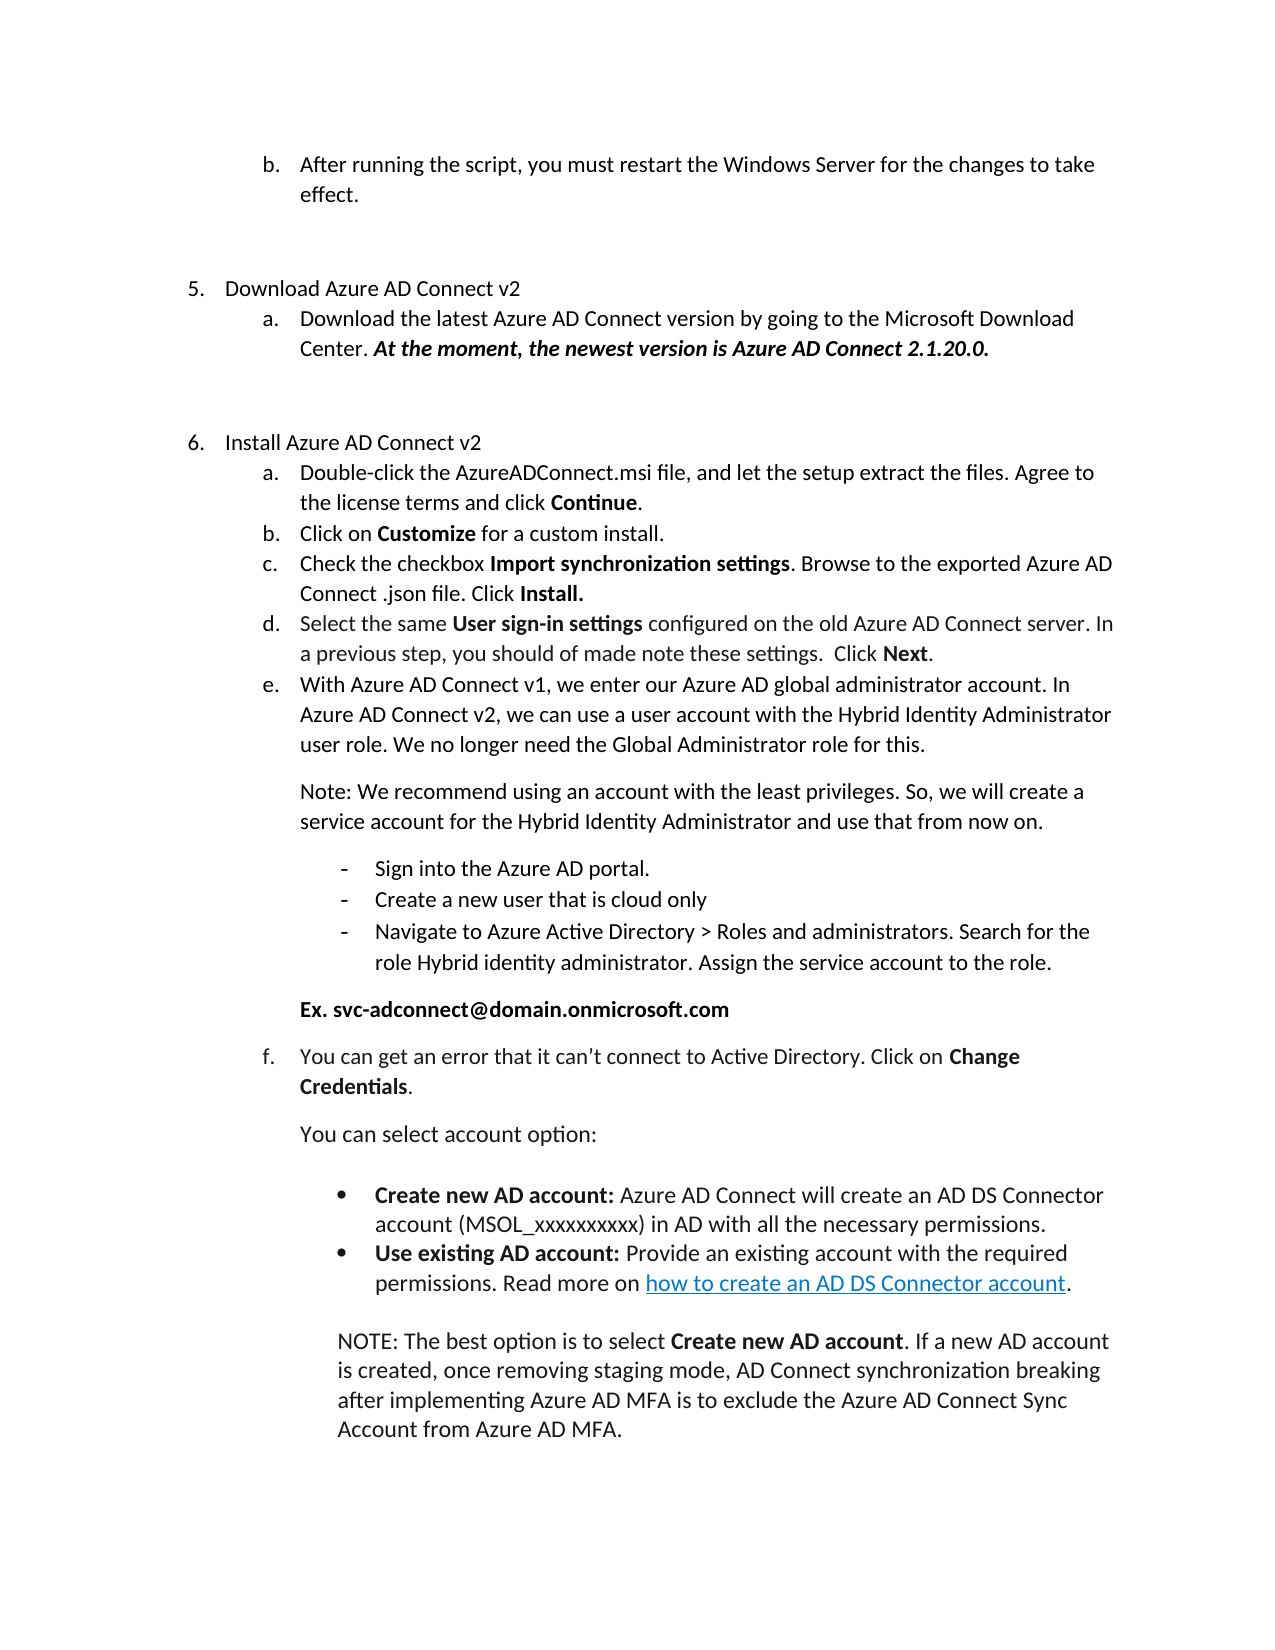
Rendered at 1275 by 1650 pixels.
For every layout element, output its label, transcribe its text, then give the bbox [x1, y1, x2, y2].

list Create a new user that is cloud only [337, 886, 1125, 915]
list After running the script, you must restart the Windows Server for the changes to take effect. [262, 150, 1125, 208]
list Download the latest Azure AD Connect version by going to the Microsoft Download Center. At the moment, the newest version is Azure AD Connect 2.1.20.0. [262, 304, 1125, 362]
text Ex. svc-adconnect@domain.onmicrosoft.com [300, 995, 1125, 1023]
list Download Azure AD Connect v2 [187, 274, 1125, 302]
list Click on Customize for a custom install. [262, 519, 1125, 547]
list Sign into the Azure AD portal. [337, 854, 1125, 883]
text NOTE: The best option is to select Create new AD account. If a new AD account is created, once removing staging mode, AD Connect synchronization breaking after implementing Azure AD MFA is to exclude the Azure AD Connect Sync Account from Azure AD MFA. [337, 1326, 1125, 1443]
list Use existing AD account: Provide an existing account with the required permissions. Read more on how to create an AD DS Connector account. [337, 1238, 1125, 1297]
text Note: We recommend using an account with the least privileges. So, we will create a service account for the Hybrid Identity Administrator and use that from now on. [300, 777, 1125, 835]
list Navigate to Azure Active Directory > Roles and administrators. Search for the role Hybrid identity administrator. Assign the service account to the role. [337, 917, 1125, 976]
list Select the same User sign-in settings configured on the old Azure AD Connect server. In a previous step, you should of made note these settings. Click Next. [262, 609, 1125, 668]
list You can get an error that it can’t connect to Active Directory. Click on Change Credentials. [262, 1042, 1125, 1100]
text You can select account option: [300, 1119, 1125, 1148]
list Create new AD account: Azure AD Connect will create an AD DS Connector account (MSOL_xxxxxxxxxx) in AD with all the necessary permissions. [337, 1180, 1125, 1238]
list Double-click the AzureADConnect.msi file, and let the setup extract the files. Agree to the license terms and click Continue. [262, 458, 1125, 517]
list Install Azure AD Connect v2 [187, 428, 1125, 456]
list With Azure AD Connect v1, we enter our Azure AD global administrator account. In Azure AD Connect v2, we can use a user account with the Hybrid Identity Administrator user role. We no longer need the Global Administrator role for this. [262, 670, 1125, 758]
list Check the checkbox Import synchronization settings. Browse to the exported Azure AD Connect .json file. Click Install. [262, 549, 1125, 607]
